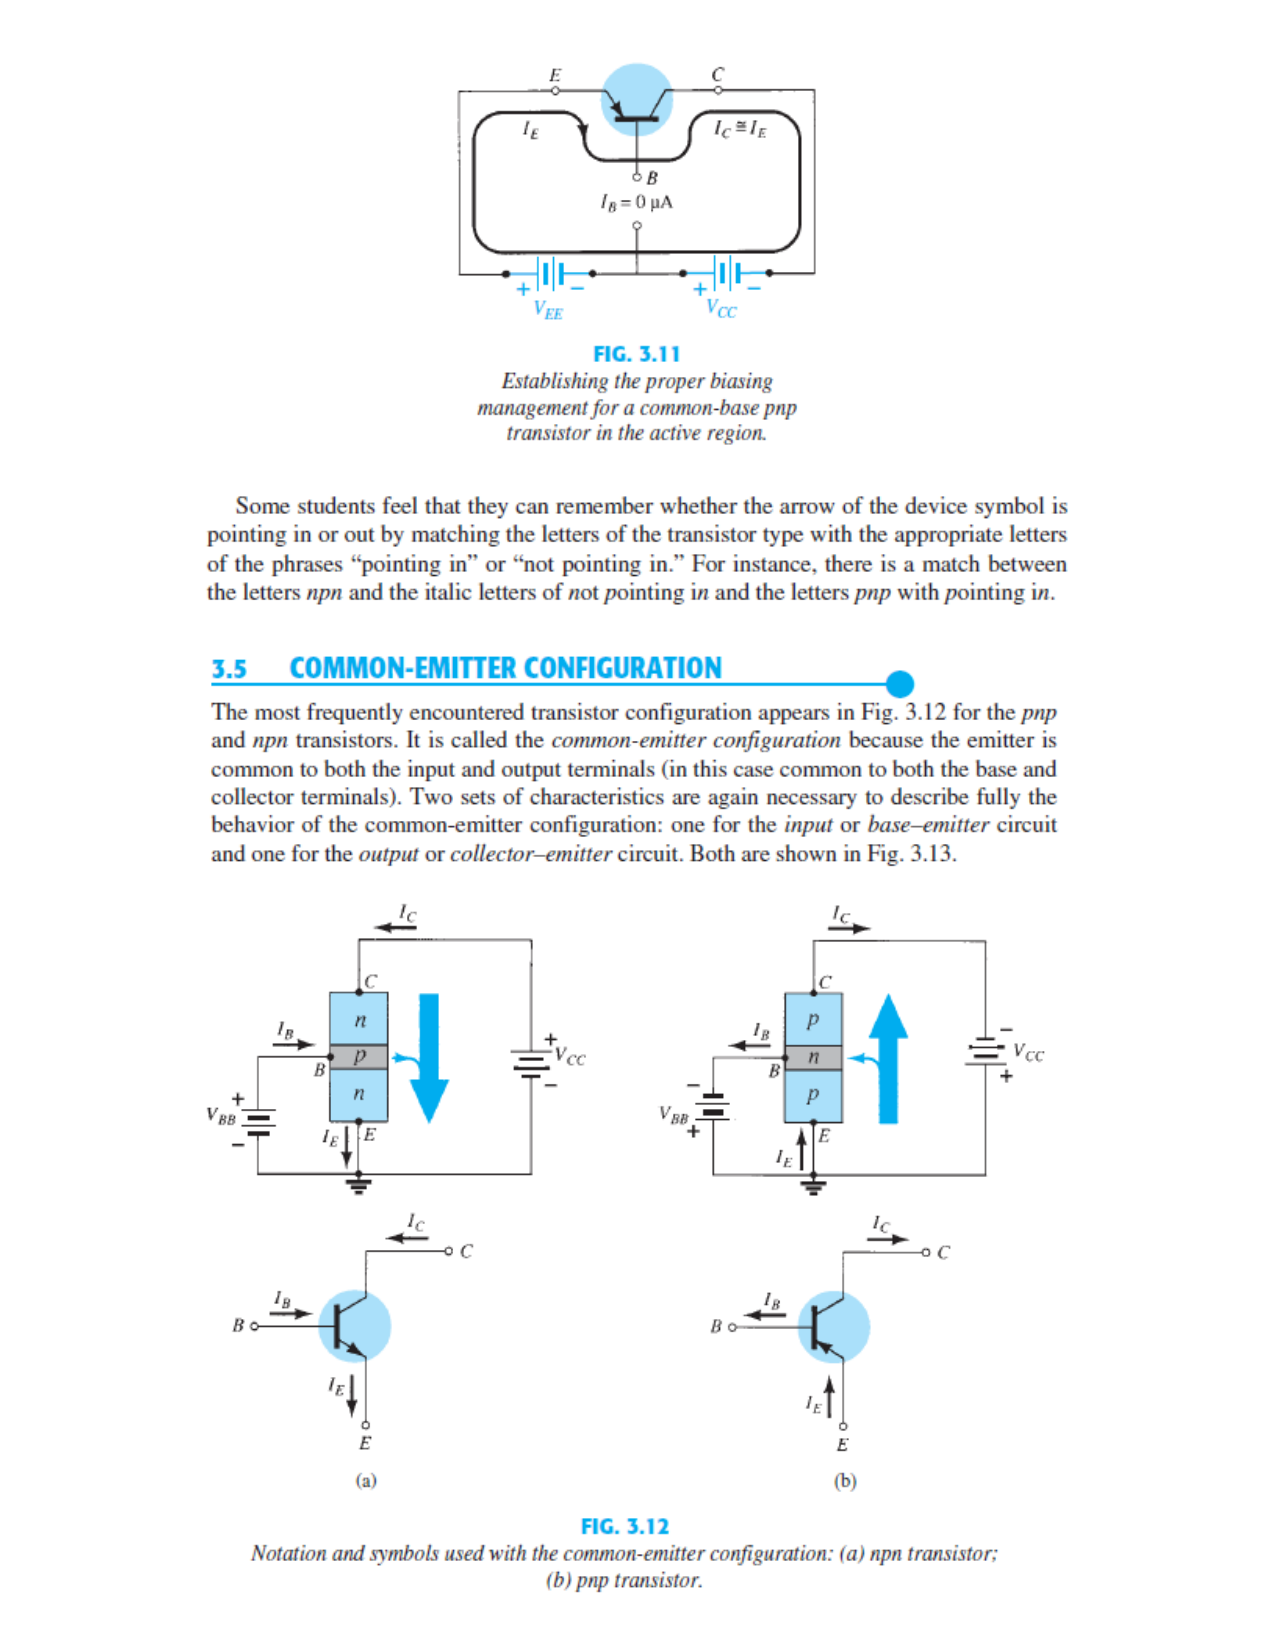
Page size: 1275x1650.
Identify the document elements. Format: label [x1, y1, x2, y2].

picture [187, 898, 1057, 1597]
picture [187, 59, 1088, 622]
picture [187, 640, 1088, 880]
